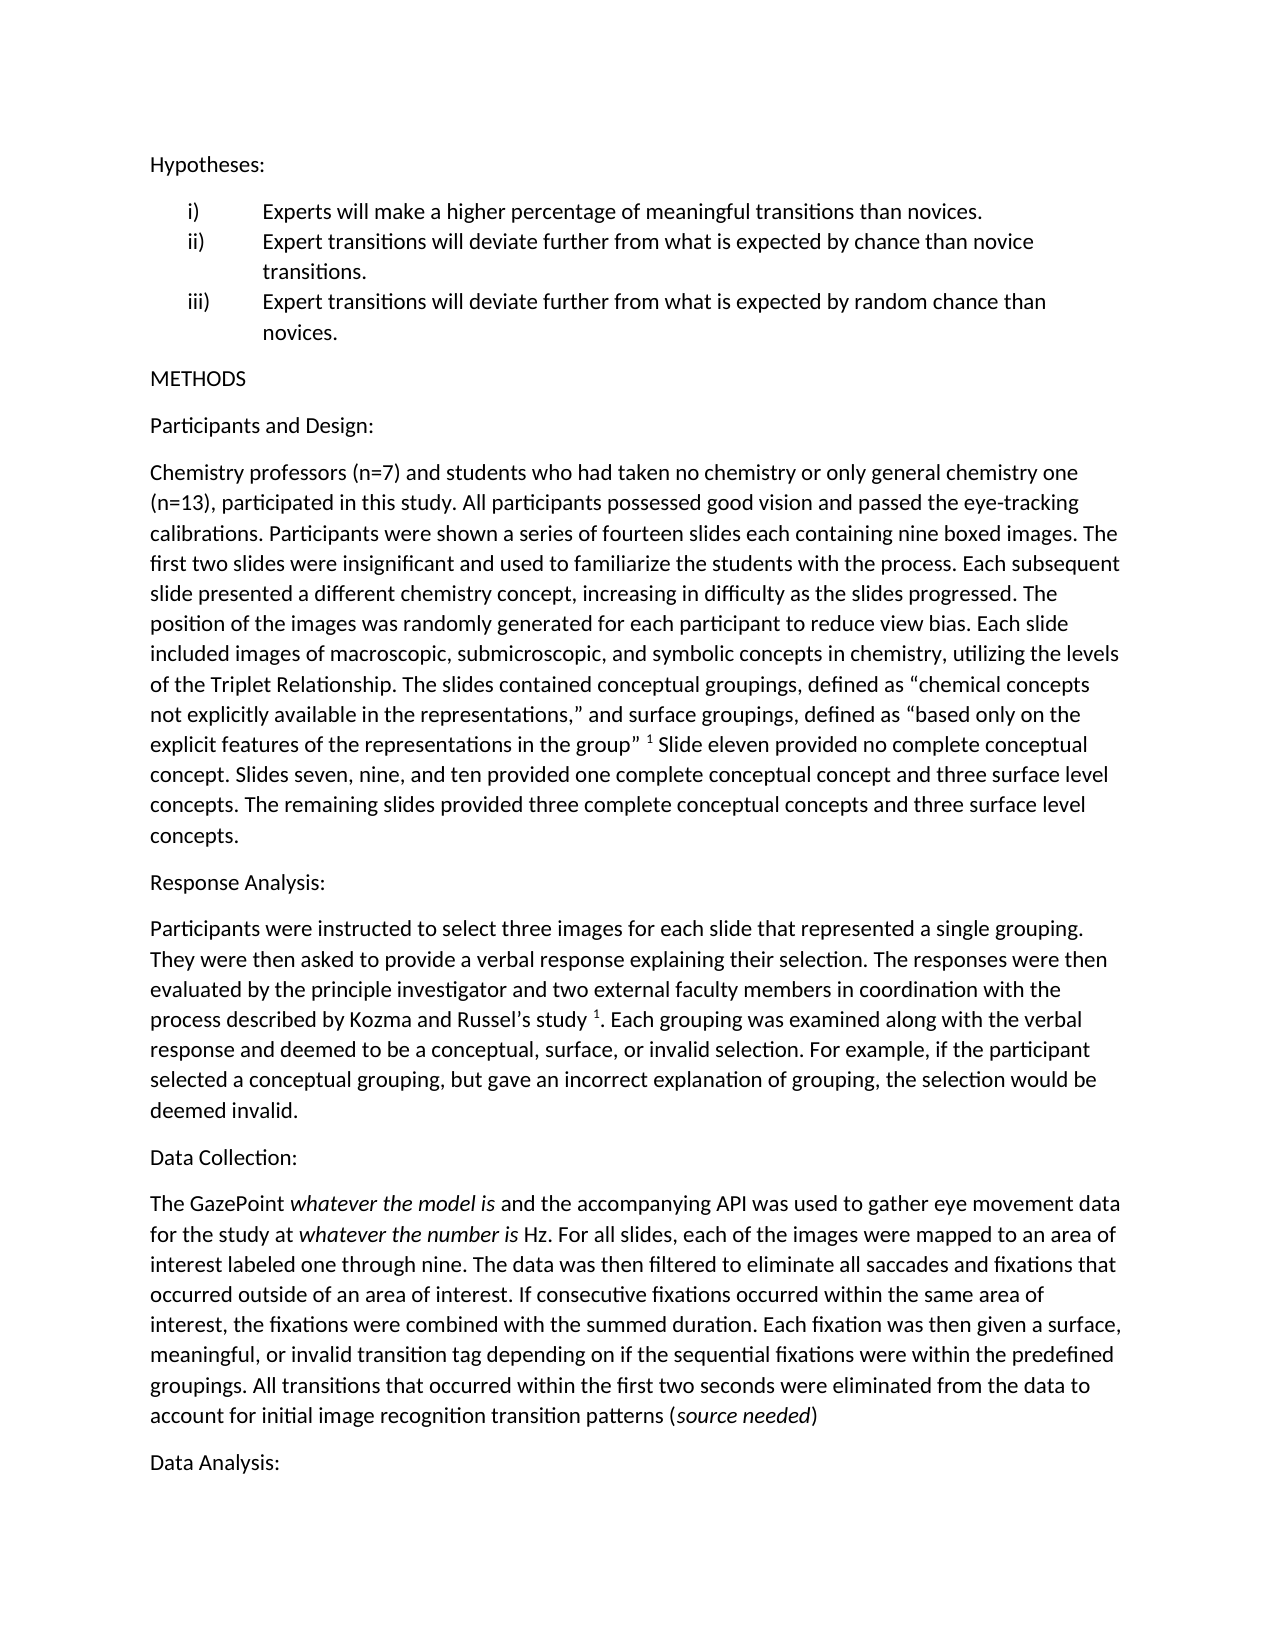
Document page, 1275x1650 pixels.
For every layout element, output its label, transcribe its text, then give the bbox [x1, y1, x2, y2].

text Participants were instructed to select three images for each slide that represented a single grouping. They were then asked to provide a verbal response explaining their selection. The responses were then evaluated by the principle investigator and two external faculty members in coordination with the process described by Kozma and Russel’s study 1. Each grouping was examined along with the verbal response and deemed to be a conceptual, surface, or invalid selection. For example, if the participant selected a conceptual grouping, but gave an incorrect explanation of grouping, the selection would be deemed invalid. [150, 914, 1125, 1124]
text Data Collection: [150, 1143, 1125, 1171]
text Response Analysis: [150, 868, 1125, 896]
text Hypotheses: [150, 150, 1125, 178]
text Data Analysis: [150, 1448, 1125, 1476]
text METHODS [150, 364, 1125, 393]
list Experts will make a higher percentage of meaningful transitions than novices. [187, 197, 1125, 225]
text Chemistry professors (n=7) and students who had taken no chemistry or only general chemistry one (n=13), participated in this study. All participants possessed good vision and passed the eye-tracking calibrations. Participants were shown a series of fourteen slides each containing nine boxed images. The first two slides were insignificant and used to familiarize the students with the process. Each subsequent slide presented a different chemistry concept, increasing in difficulty as the slides progressed. The position of the images was randomly generated for each participant to reduce view bias. Each slide included images of macroscopic, submicroscopic, and symbolic concepts in chemistry, utilizing the levels of the Triplet Relationship. The slides contained conceptual groupings, defined as “chemical concepts not explicitly available in the representations,” and surface groupings, defined as “based only on the explicit features of the representations in the group” 1 Slide eleven provided no complete conceptual concept. Slides seven, nine, and ten provided one complete conceptual concept and three surface level concepts. The remaining slides provided three complete conceptual concepts and three surface level concepts. [150, 458, 1125, 849]
list Expert transitions will deviate further from what is expected by random chance than novices. [187, 287, 1125, 346]
text Participants and Design: [150, 411, 1125, 439]
list Expert transitions will deviate further from what is expected by chance than novice transitions. [187, 227, 1125, 285]
text The GazePoint whatever the model is and the accompanying API was used to gather eye movement data for the study at whatever the number is Hz. For all slides, each of the images were mapped to an area of interest labeled one through nine. The data was then filtered to eliminate all saccades and fixations that occurred outside of an area of interest. If consecutive fixations occurred within the same area of interest, the fixations were combined with the summed duration. Each fixation was then given a surface, meaningful, or invalid transition tag depending on if the sequential fixations were within the predefined groupings. All transitions that occurred within the first two seconds were eliminated from the data to account for initial image recognition transition patterns (source needed) [150, 1189, 1125, 1429]
